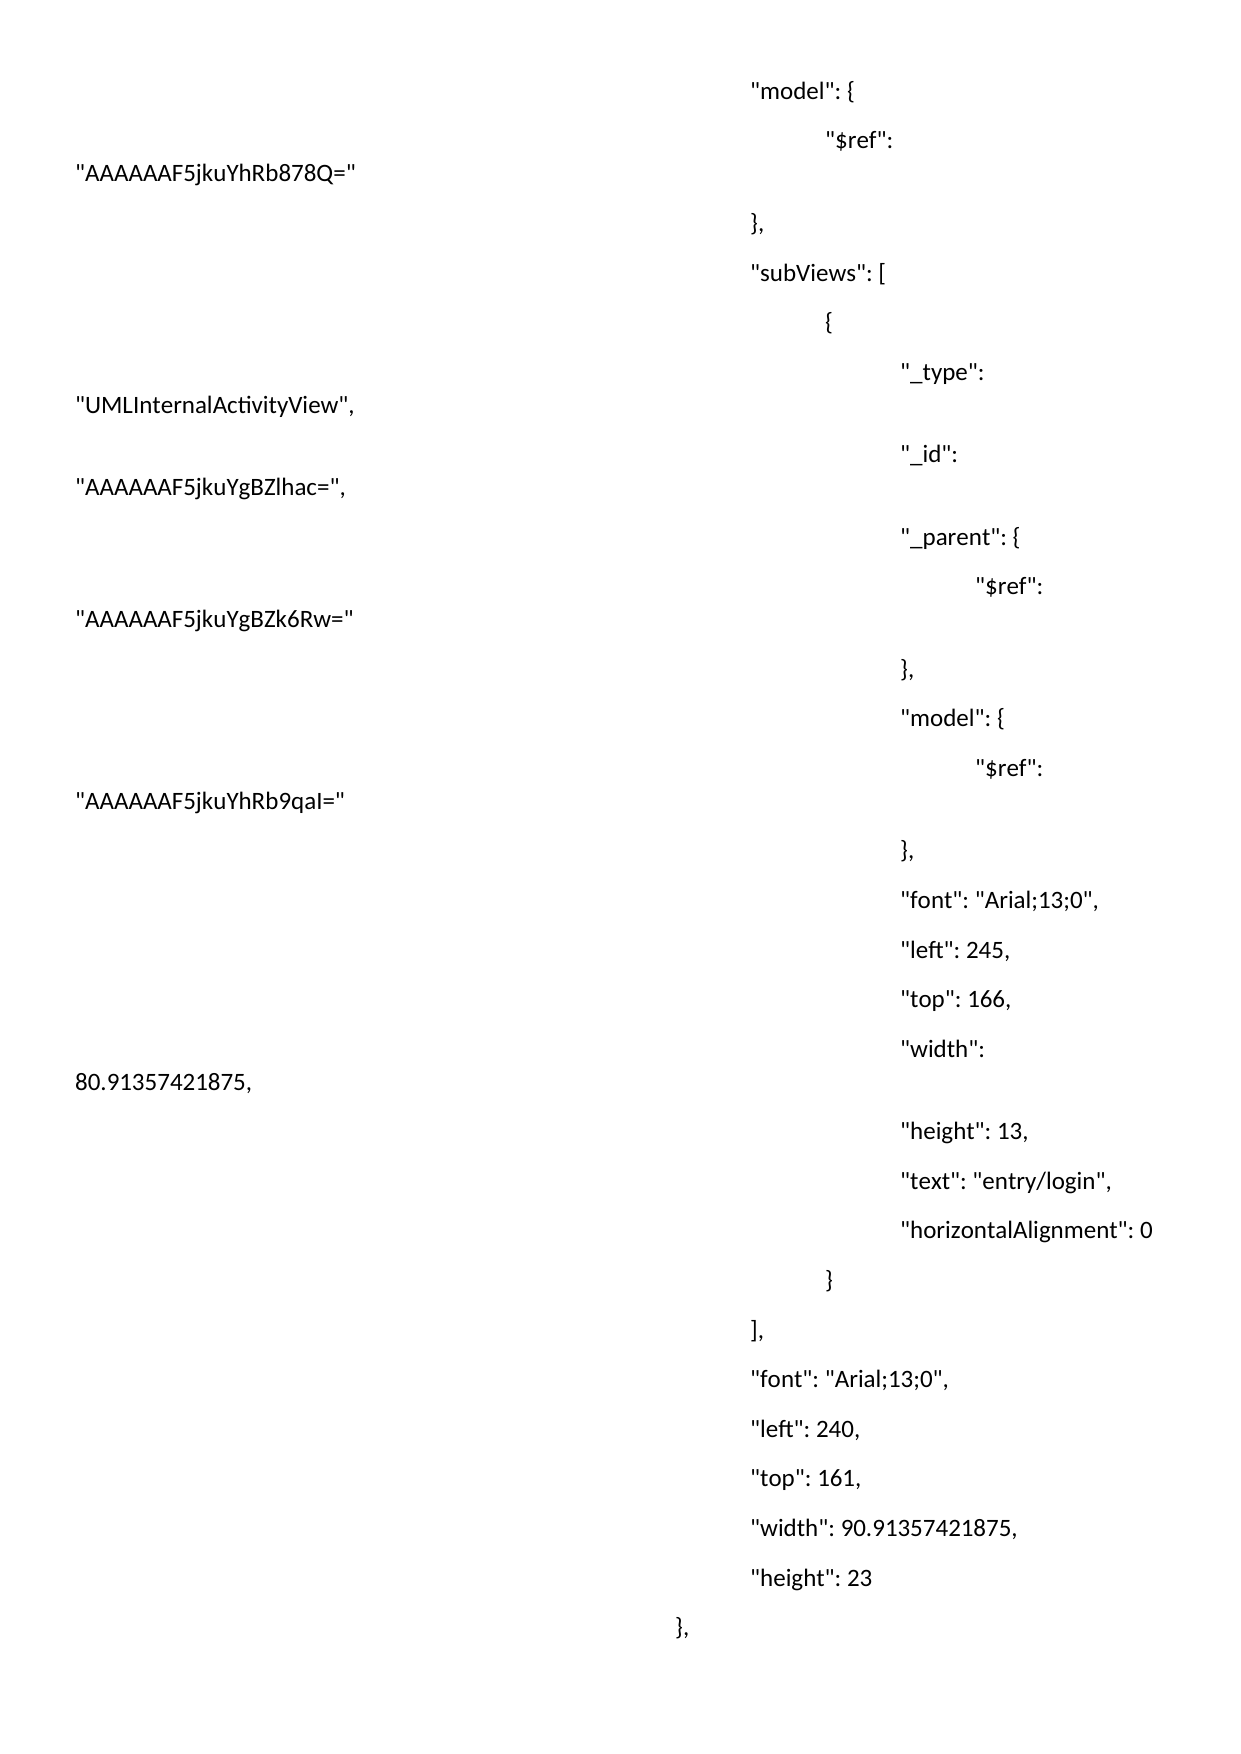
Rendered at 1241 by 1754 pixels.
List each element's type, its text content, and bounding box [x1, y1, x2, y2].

text } [75, 1264, 1165, 1295]
text "text": "entry/login", [75, 1165, 1165, 1196]
text "top": 161, [75, 1462, 1165, 1493]
text "subViews": [ [75, 257, 1165, 287]
text { [75, 306, 1165, 337]
text "top": 166, [75, 983, 1165, 1014]
text "_id": "AAAAAAF5jkuYgBZlhac=", [75, 438, 1165, 502]
text "model": { [75, 75, 1165, 106]
text "$ref": "AAAAAAF5jkuYhRb878Q=" [75, 124, 1165, 188]
text "height": 13, [75, 1115, 1165, 1146]
text "model": { [75, 702, 1165, 733]
text "width": 90.91357421875, [75, 1512, 1165, 1543]
text }, [75, 834, 1165, 865]
text "left": 240, [75, 1413, 1165, 1443]
text "_type": "UMLInternalActivityView", [75, 356, 1165, 419]
text "_parent": { [75, 521, 1165, 551]
text ], [75, 1314, 1165, 1344]
text }, [75, 1611, 1165, 1642]
text }, [75, 207, 1165, 238]
text "left": 245, [75, 934, 1165, 964]
text "width": 80.91357421875, [75, 1033, 1165, 1096]
text "height": 23 [75, 1562, 1165, 1592]
text "font": "Arial;13;0", [75, 1363, 1165, 1394]
text "$ref": "AAAAAAF5jkuYhRb9qaI=" [75, 752, 1165, 816]
text }, [75, 653, 1165, 683]
text "font": "Arial;13;0", [75, 884, 1165, 915]
text "$ref": "AAAAAAF5jkuYgBZk6Rw=" [75, 570, 1165, 634]
text "horizontalAlignment": 0 [75, 1214, 1165, 1245]
